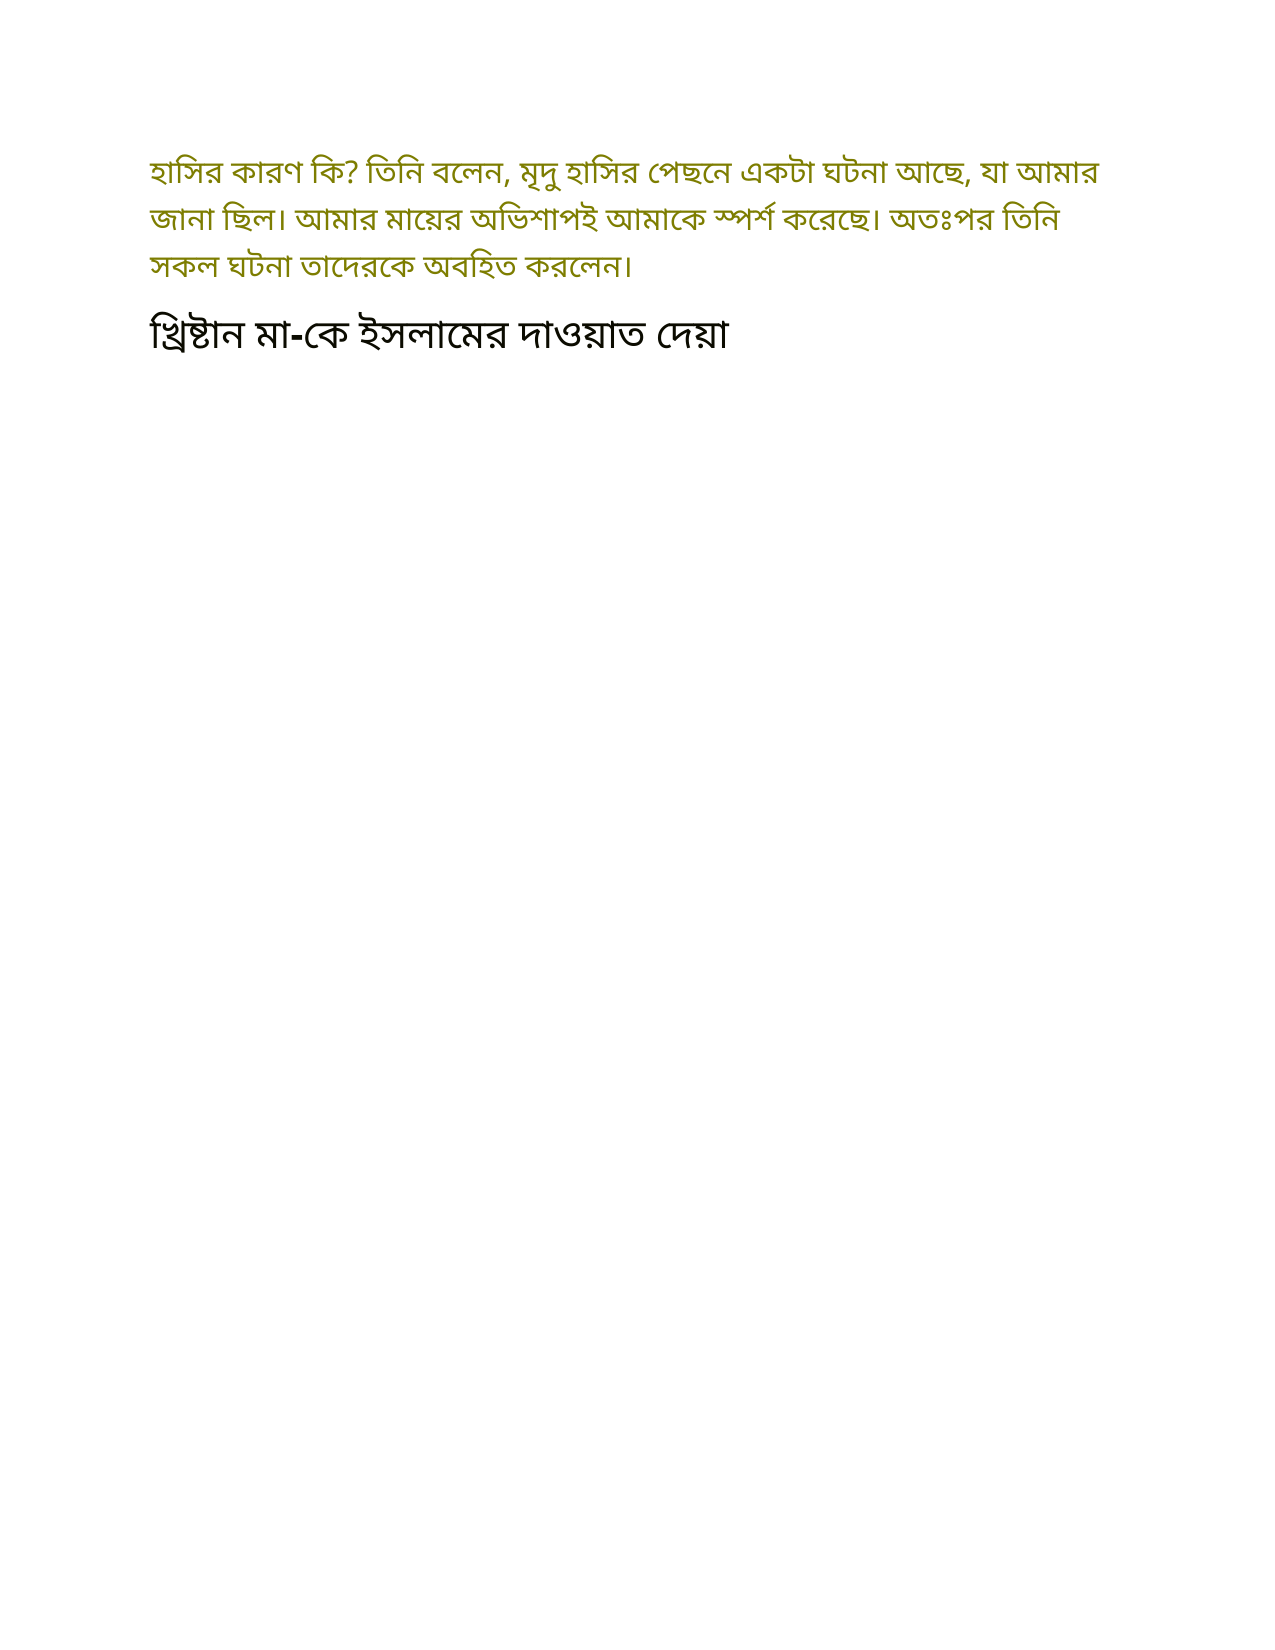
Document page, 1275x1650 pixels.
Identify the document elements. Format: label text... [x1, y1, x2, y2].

text খ্রিষ্টান মা-কে ইসলামের দাওয়াত দেয়া [150, 306, 1125, 364]
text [150, 150, 1125, 290]
